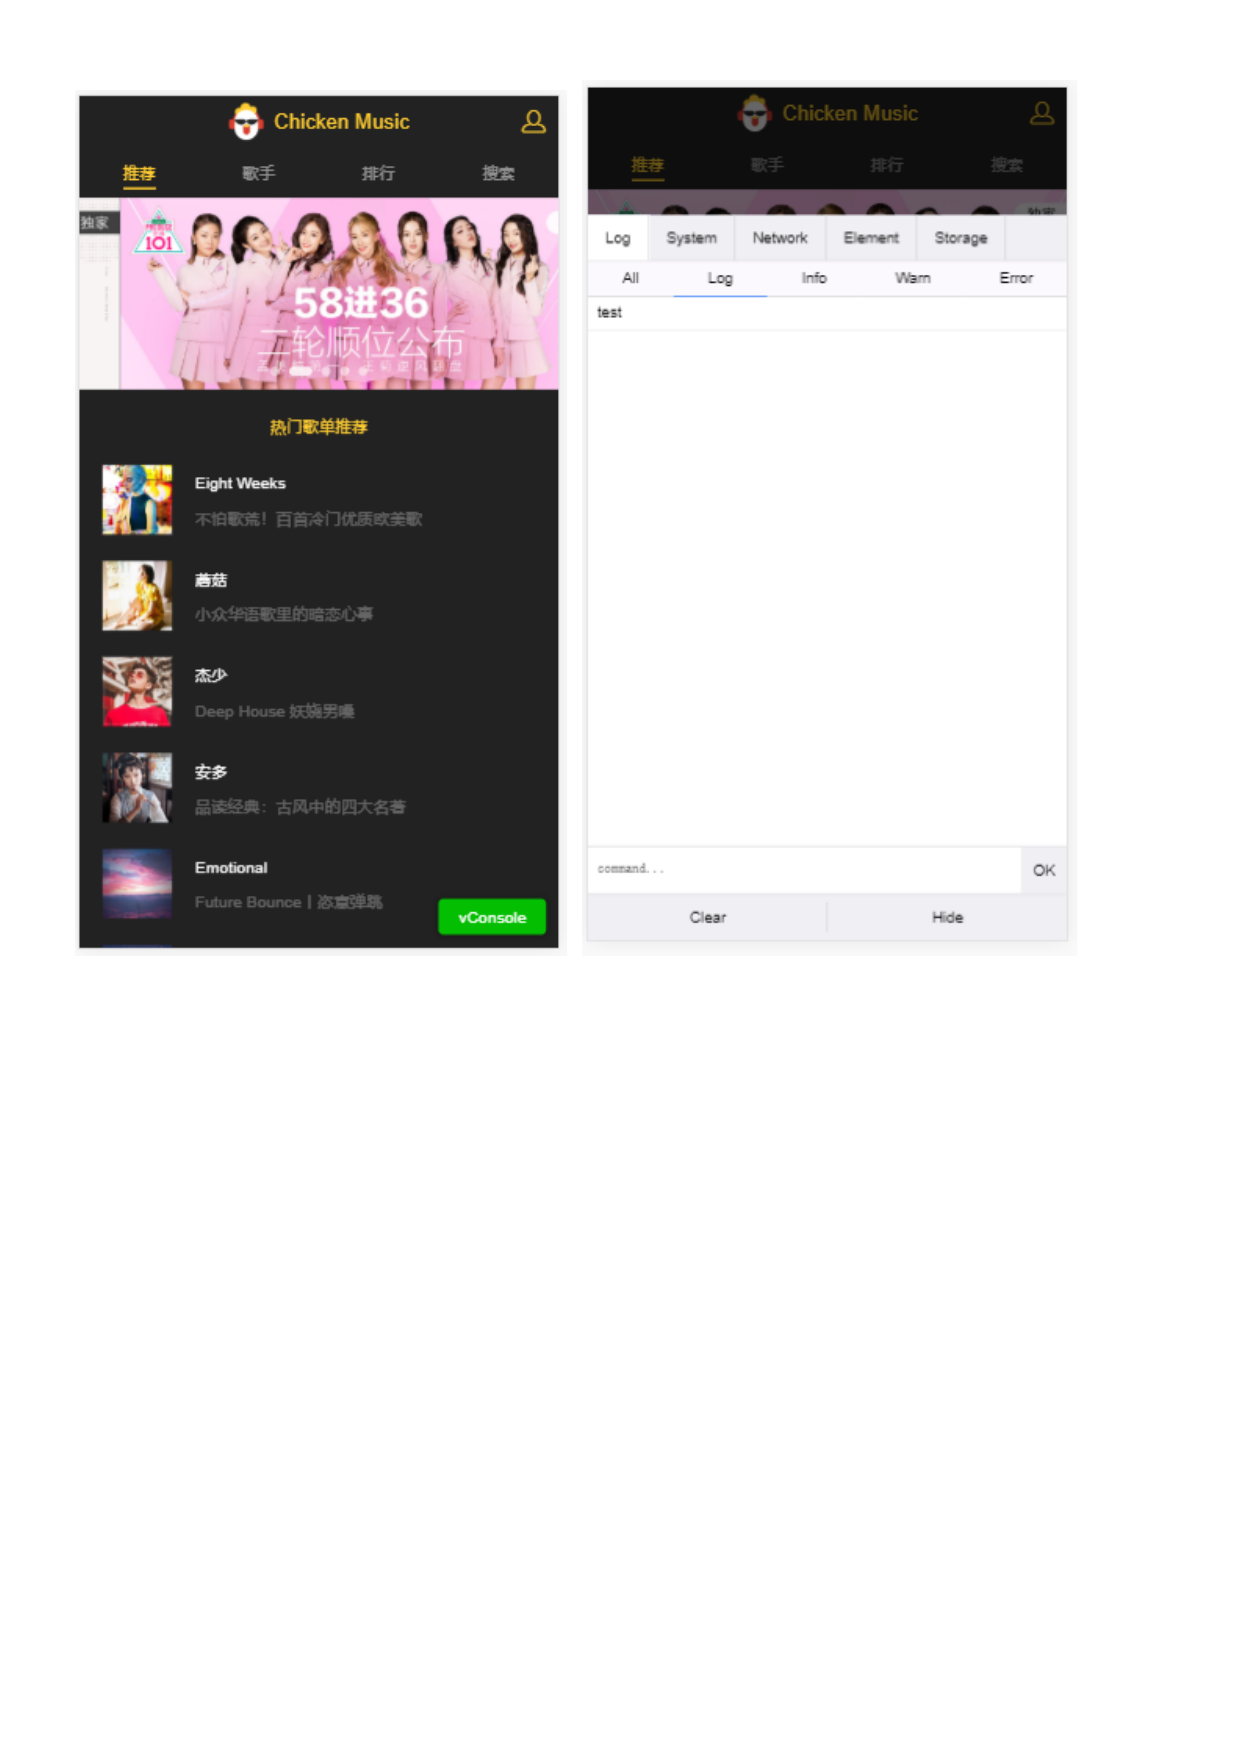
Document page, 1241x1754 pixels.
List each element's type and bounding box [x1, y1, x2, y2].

picture [75, 90, 568, 956]
picture [582, 80, 1078, 956]
